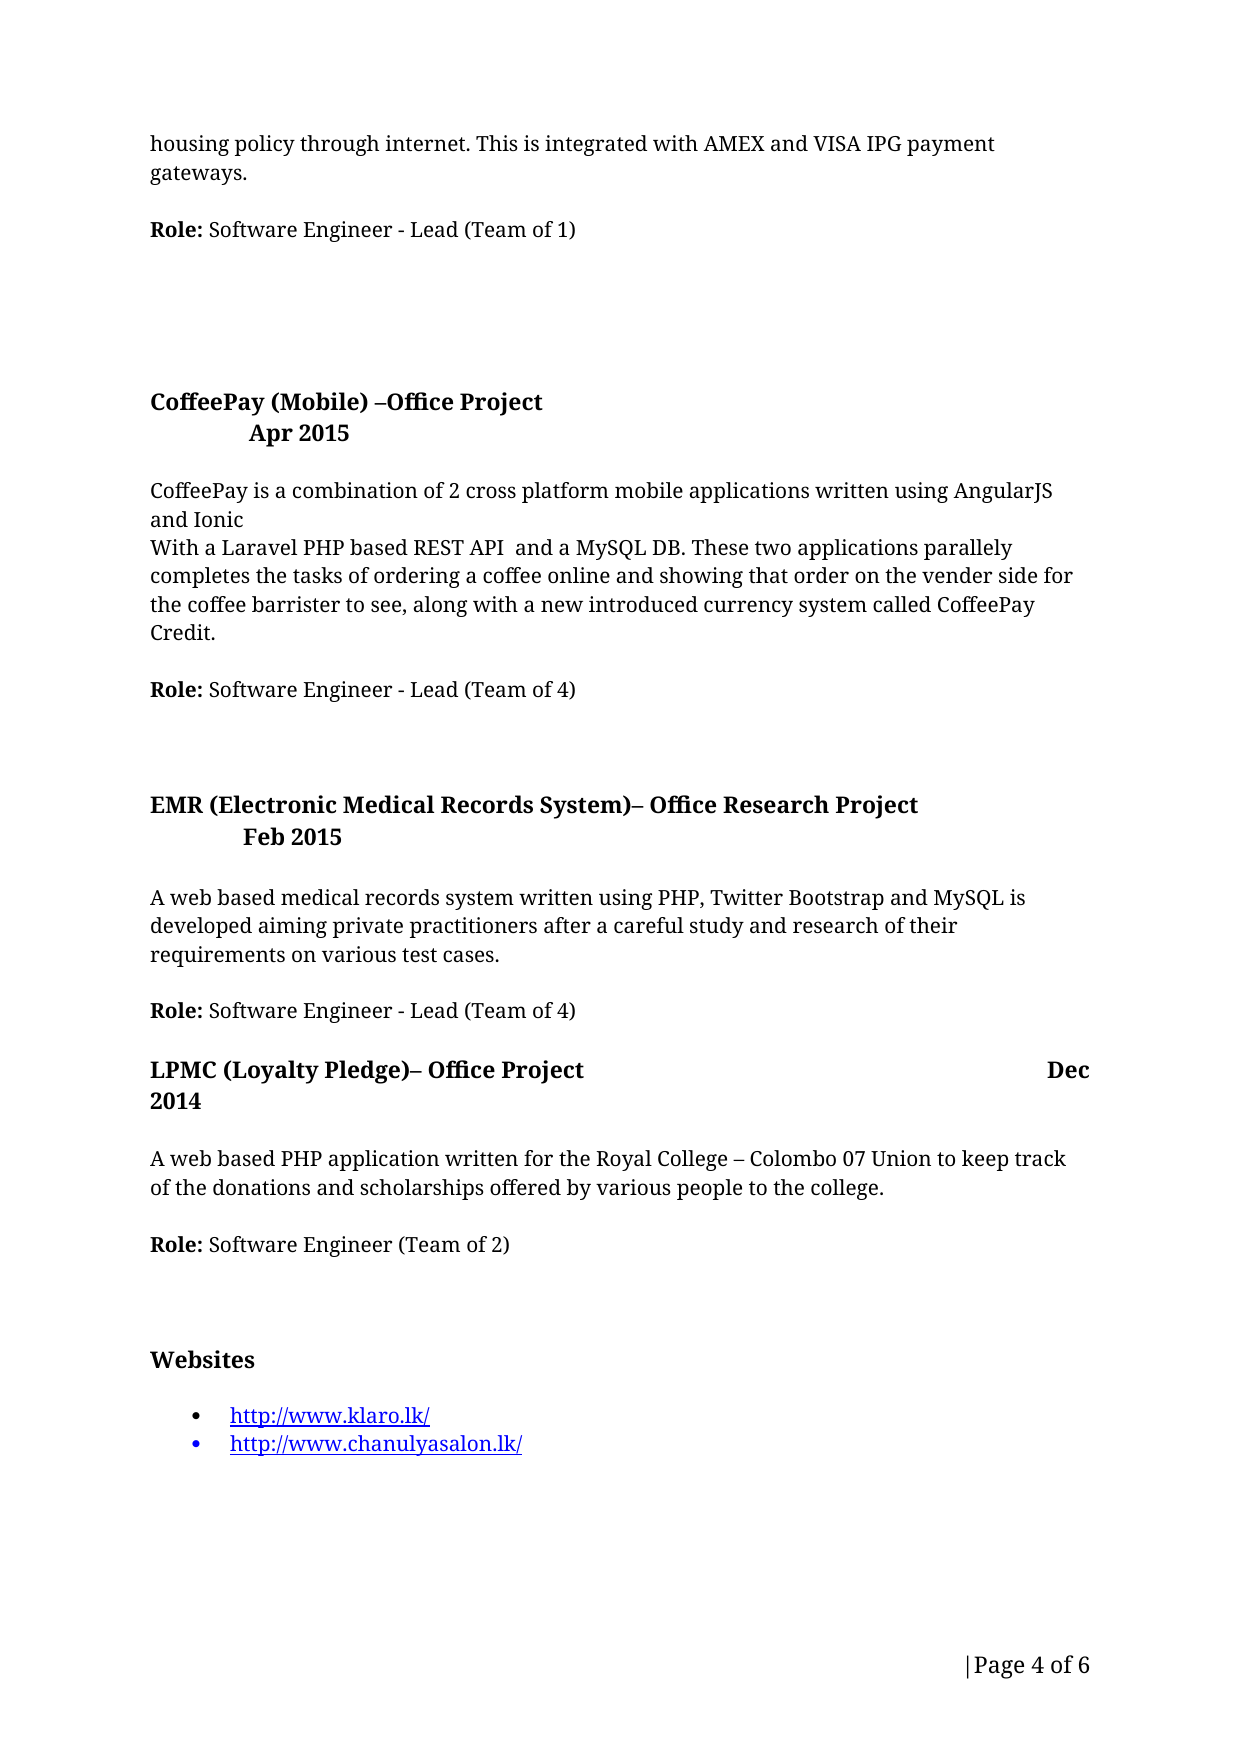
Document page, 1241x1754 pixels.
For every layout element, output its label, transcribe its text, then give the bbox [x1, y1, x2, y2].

text A web based medical records system written using PHP, Twitter Bootstrap and MySQL is developed aiming private practitioners after a careful study and research of their requirements on various test cases. [150, 883, 1090, 968]
list http://www.klaro.lk/ [192, 1401, 1090, 1429]
text LPMC (Loyalty Pledge)– Office Project Dec 2014 [150, 1053, 1090, 1116]
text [150, 129, 1090, 186]
text Websites [150, 1343, 1090, 1375]
text Role: Software Engineer (Team of 2) [150, 1230, 1090, 1258]
text Role: Software Engineer - Lead (Team of 4) [150, 997, 1090, 1025]
text Role: Software Engineer - Lead (Team of 1) [150, 215, 1090, 243]
text CoffeePay is a combination of 2 cross platform mobile applications written using AngularJS and Ionic [150, 476, 1090, 533]
text CoffeePay (Mobile) –Office Project Apr 2015 [150, 385, 1090, 448]
text A web based PHP application written for the Royal College – Colombo 07 Union to keep track of the donations and scholarships offered by various people to the college. [150, 1144, 1090, 1201]
text Role: Software Engineer - Lead (Team of 4) [150, 675, 1090, 704]
text EMR (Electronic Medical Records System)– Office Research Project Feb 2015 [150, 789, 1090, 852]
list http://www.chanulyasalon.lk/ [192, 1429, 1090, 1458]
text With a Laravel PHP based REST API and a MySQL DB. These two applications parallely completes the tasks of ordering a coffee online and showing that order on the vender side for the coffee barrister to see, along with a new introduced currency system called CoffeePay Credit. [150, 533, 1090, 647]
